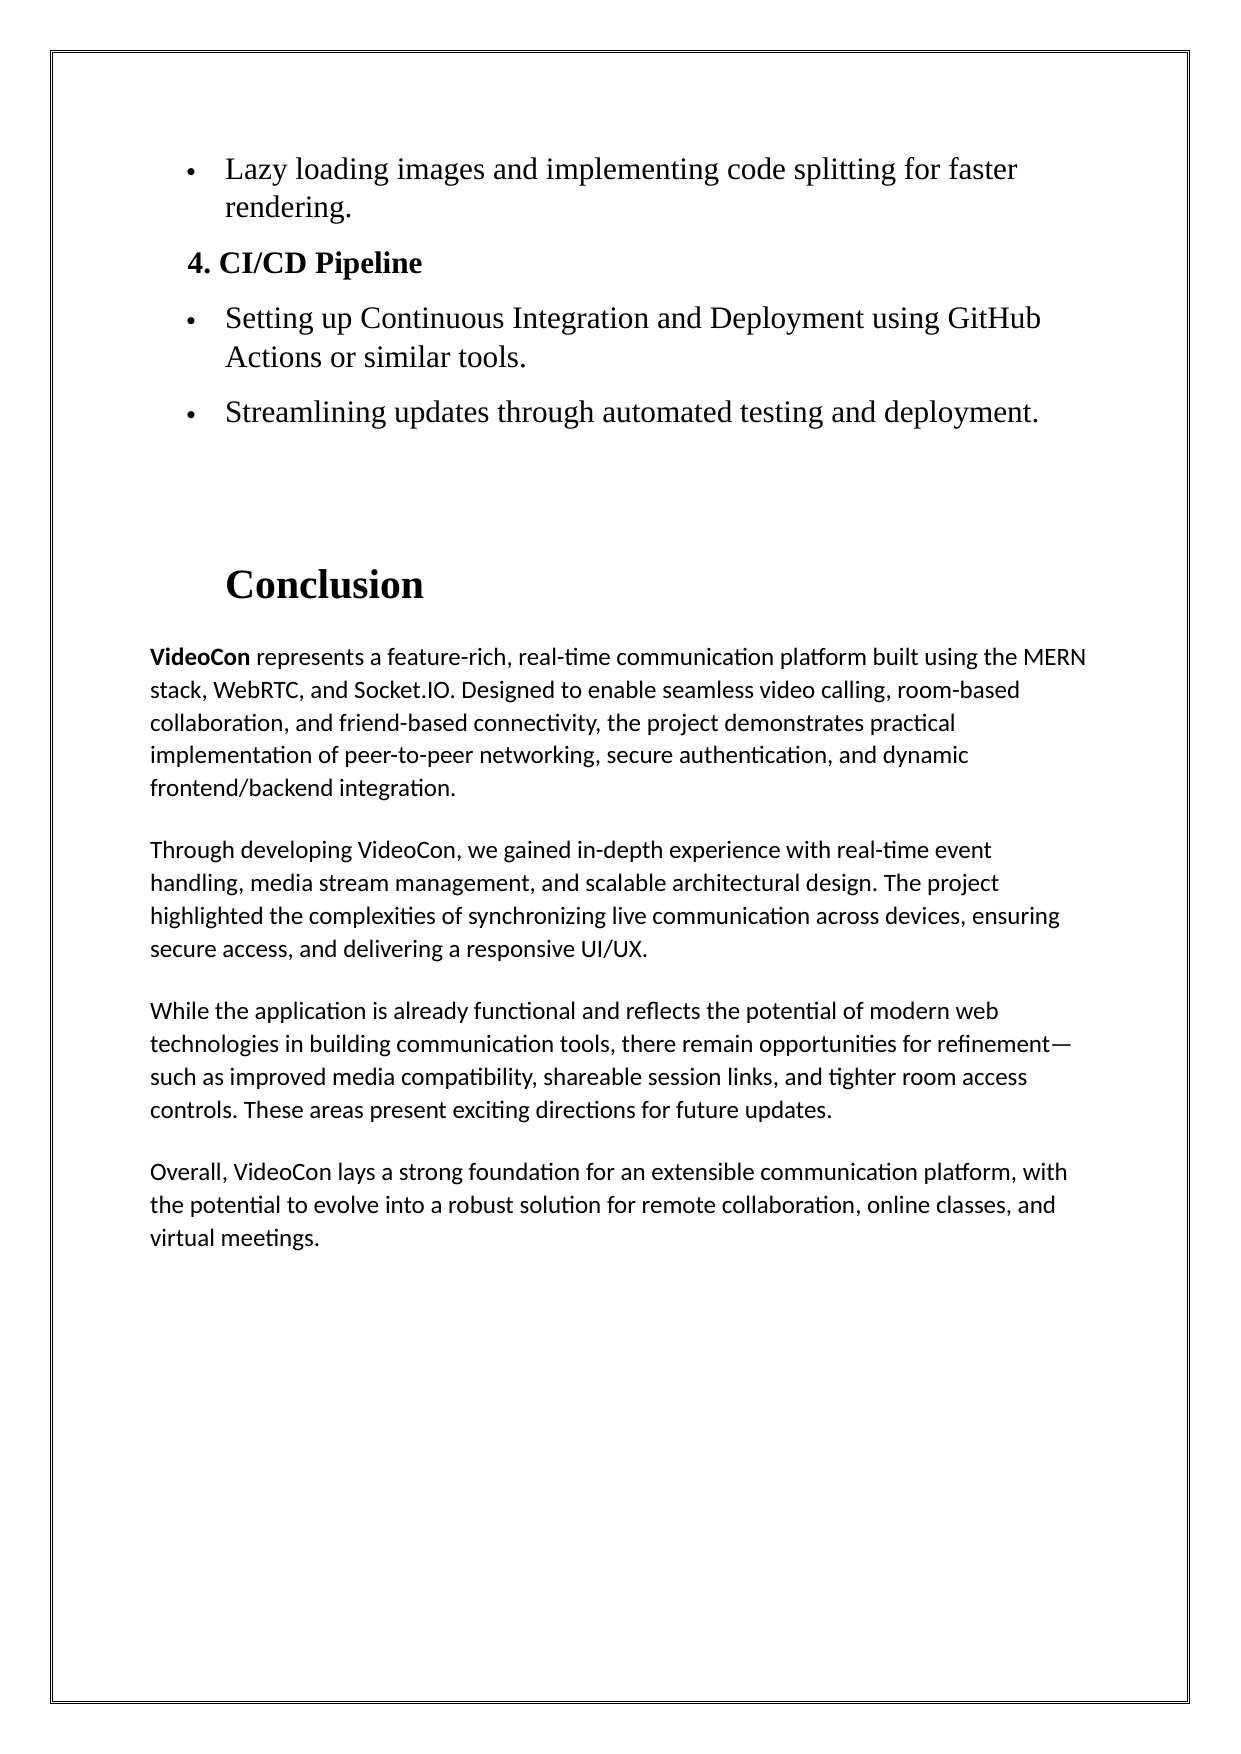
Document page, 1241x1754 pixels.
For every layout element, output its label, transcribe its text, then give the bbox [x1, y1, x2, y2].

text 4. CI/CD Pipeline [187, 244, 1090, 280]
text Through developing VideoCon, we gained in-depth experience with real-time event handling, media stream management, and scalable architectural design. The project highlighted the complexities of synchronizing live communication across devices, ensuring secure access, and delivering a responsive UI/UX. [150, 834, 1090, 964]
list Setting up Continuous Integration and Deployment using GitHub Actions or similar tools. [187, 299, 1090, 374]
text VideoCon represents a feature-rich, real-time communication platform built using the MERN stack, WebRTC, and Socket.IO. Designed to enable seamless video calling, room-based collaboration, and friend-based connectivity, the project demonstrates practical implementation of peer-to-peer networking, secure authentication, and dynamic frontend/backend integration. [150, 641, 1090, 803]
text Overall, VideoCon lays a strong foundation for an extensible communication platform, with the potential to evolve into a robust solution for remote collaboration, online classes, and virtual meetings. [150, 1156, 1090, 1253]
text Conclusion [225, 560, 1090, 608]
list Lazy loading images and implementing code splitting for faster rendering. [187, 150, 1090, 225]
list Streamlining updates through automated testing and deployment. [187, 394, 1090, 430]
text While the application is already functional and reflects the potential of modern web technologies in building communication tools, there remain opportunities for refinement—such as improved media compatibility, shareable session links, and tighter room access controls. These areas present exciting directions for future updates. [150, 995, 1090, 1125]
